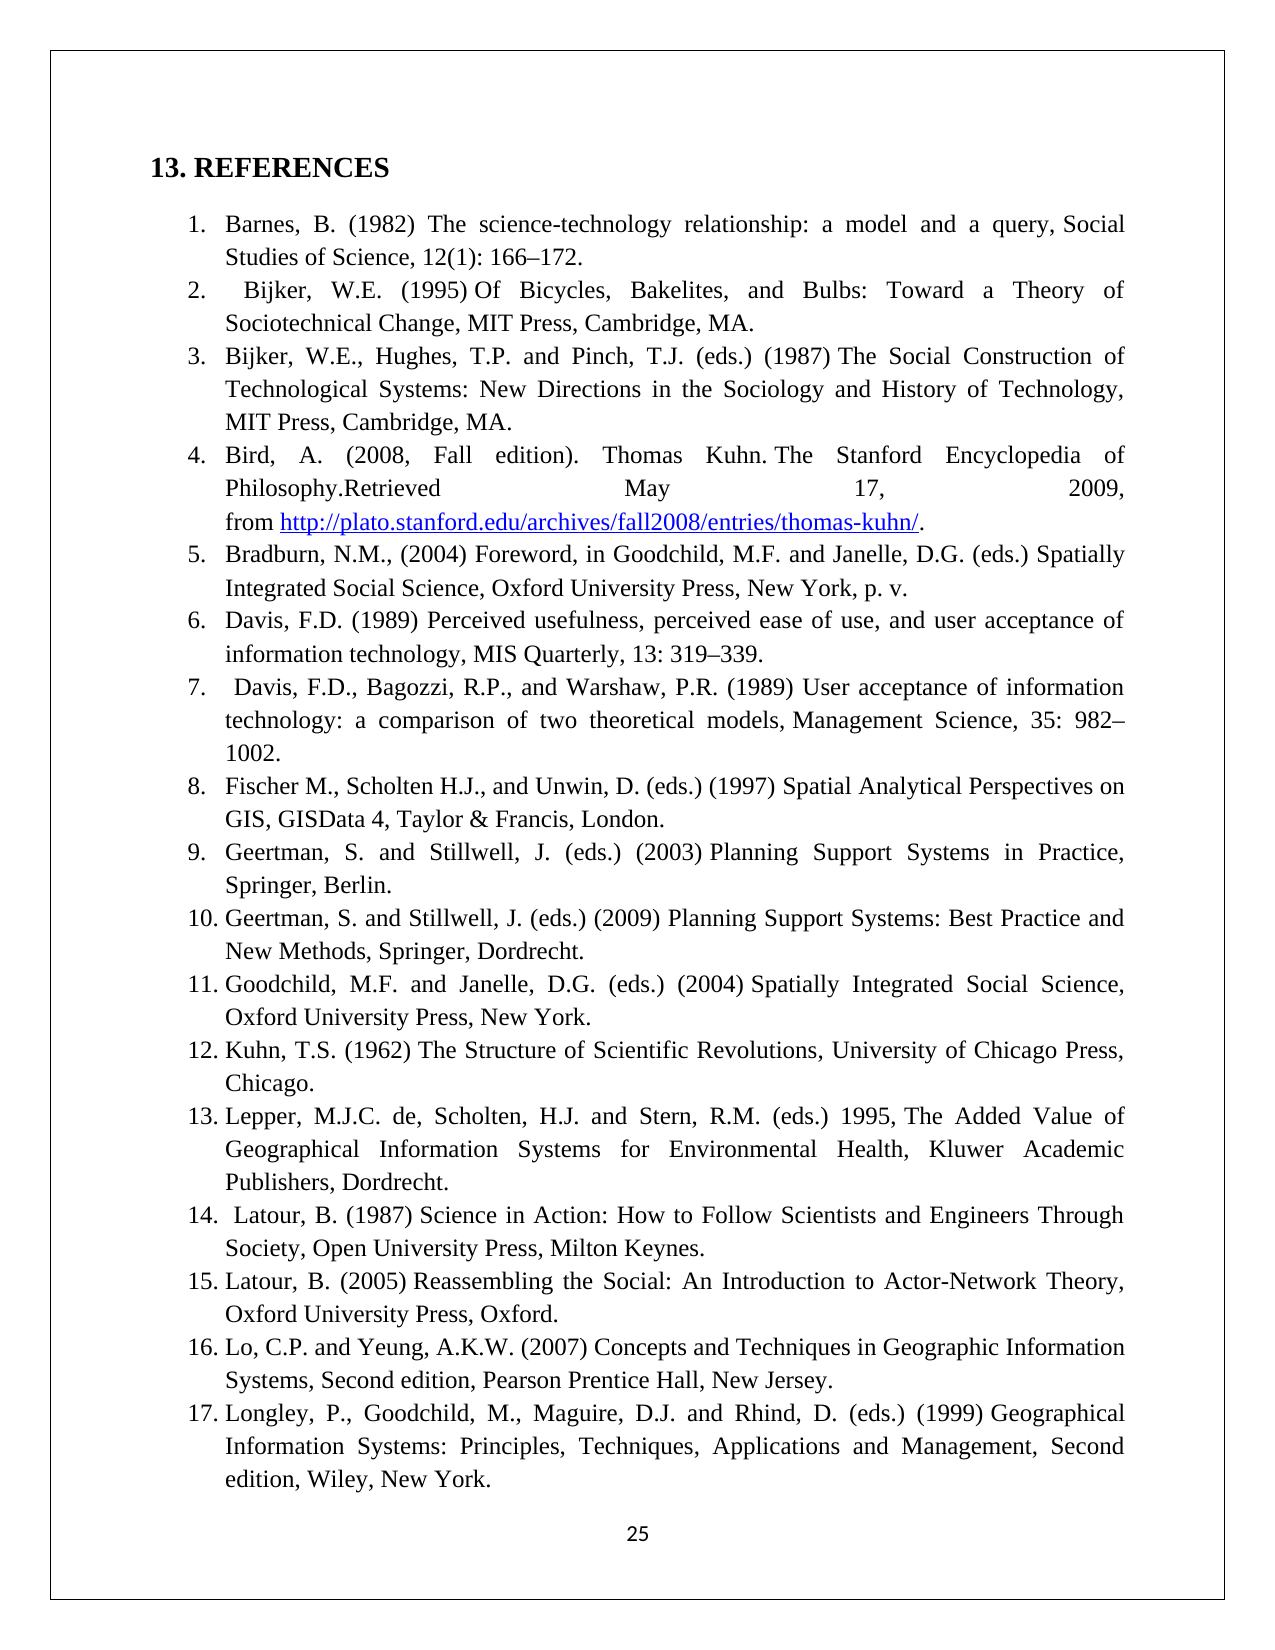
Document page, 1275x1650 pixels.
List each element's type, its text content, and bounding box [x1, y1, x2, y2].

list Goodchild, M.F. and Janelle, D.G. (eds.) (2004) Spatially Integrated Social Science, Oxford University Press, New York. [187, 969, 1125, 1031]
list Kuhn, T.S. (1962) The Structure of Scientific Revolutions, University of Chicago Press, Chicago. [187, 1035, 1125, 1097]
text 13. REFERENCES [150, 150, 1125, 183]
list Lo, C.P. and Yeung, A.K.W. (2007) Concepts and Techniques in Geographic Information Systems, Second edition, Pearson Prentice Hall, New Jersey. [187, 1332, 1125, 1394]
list Geertman, S. and Stillwell, J. (eds.) (2003) Planning Support Systems in Practice, Springer, Berlin. [187, 837, 1125, 898]
list Bijker, W.E. (1995) Of Bicycles, Bakelites, and Bulbs: Toward a Theory of Sociotechnical Change, MIT Press, Cambridge, MA. [187, 275, 1125, 337]
list Barnes, B. (1982) The science-technology relationship: a model and a query, Social Studies of Science, 12(1): 166–172. [187, 209, 1125, 271]
list Bijker, W.E., Hughes, T.P. and Pinch, T.J. (eds.) (1987) The Social Construction of Technological Systems: New Directions in the Sociology and History of Technology, MIT Press, Cambridge, MA. [187, 341, 1125, 436]
list Fischer M., Scholten H.J., and Unwin, D. (eds.) (1997) Spatial Analytical Perspectives on GIS, GISData 4, Taylor & Francis, London. [187, 771, 1125, 832]
list Latour, B. (1987) Science in Action: How to Follow Scientists and Engineers Through Society, Open University Press, Milton Keynes. [187, 1200, 1125, 1262]
list Latour, B. (2005) Reassembling the Social: An Introduction to Actor-Network Theory, Oxford University Press, Oxford. [187, 1266, 1125, 1328]
list Lepper, M.J.C. de, Scholten, H.J. and Stern, R.M. (eds.) 1995, The Added Value of Geographical Information Systems for Environmental Health, Kluwer Academic Publishers, Dordrecht. [187, 1101, 1125, 1196]
list Bradburn, N.M., (2004) Foreword, in Goodchild, M.F. and Janelle, D.G. (eds.) Spatially Integrated Social Science, Oxford University Press, New York, p. v. [187, 539, 1125, 601]
list Geertman, S. and Stillwell, J. (eds.) (2009) Planning Support Systems: Best Practice and New Methods, Springer, Dordrecht. [187, 903, 1125, 964]
list Davis, F.D. (1989) Perceived usefulness, perceived ease of use, and user acceptance of information technology, MIS Quarterly, 13: 319–339. [187, 606, 1125, 667]
list Bird, A. (2008, Fall edition). Thomas Kuhn. The Stanford Encyclopedia of Philosophy.Retrieved May 17, 2009, from http://plato.stanford.edu/archives/fall2008/entries/thomas-kuhn/. [187, 441, 1125, 535]
list Davis, F.D., Bagozzi, R.P., and Warshaw, P.R. (1989) User acceptance of information technology: a comparison of two theoretical models, Management Science, 35: 982–1002. [187, 672, 1125, 766]
list Longley, P., Goodchild, M., Maguire, D.J. and Rhind, D. (eds.) (1999) Geographical Information Systems: Principles, Techniques, Applications and Management, Second edition, Wiley, New York. [187, 1398, 1125, 1493]
